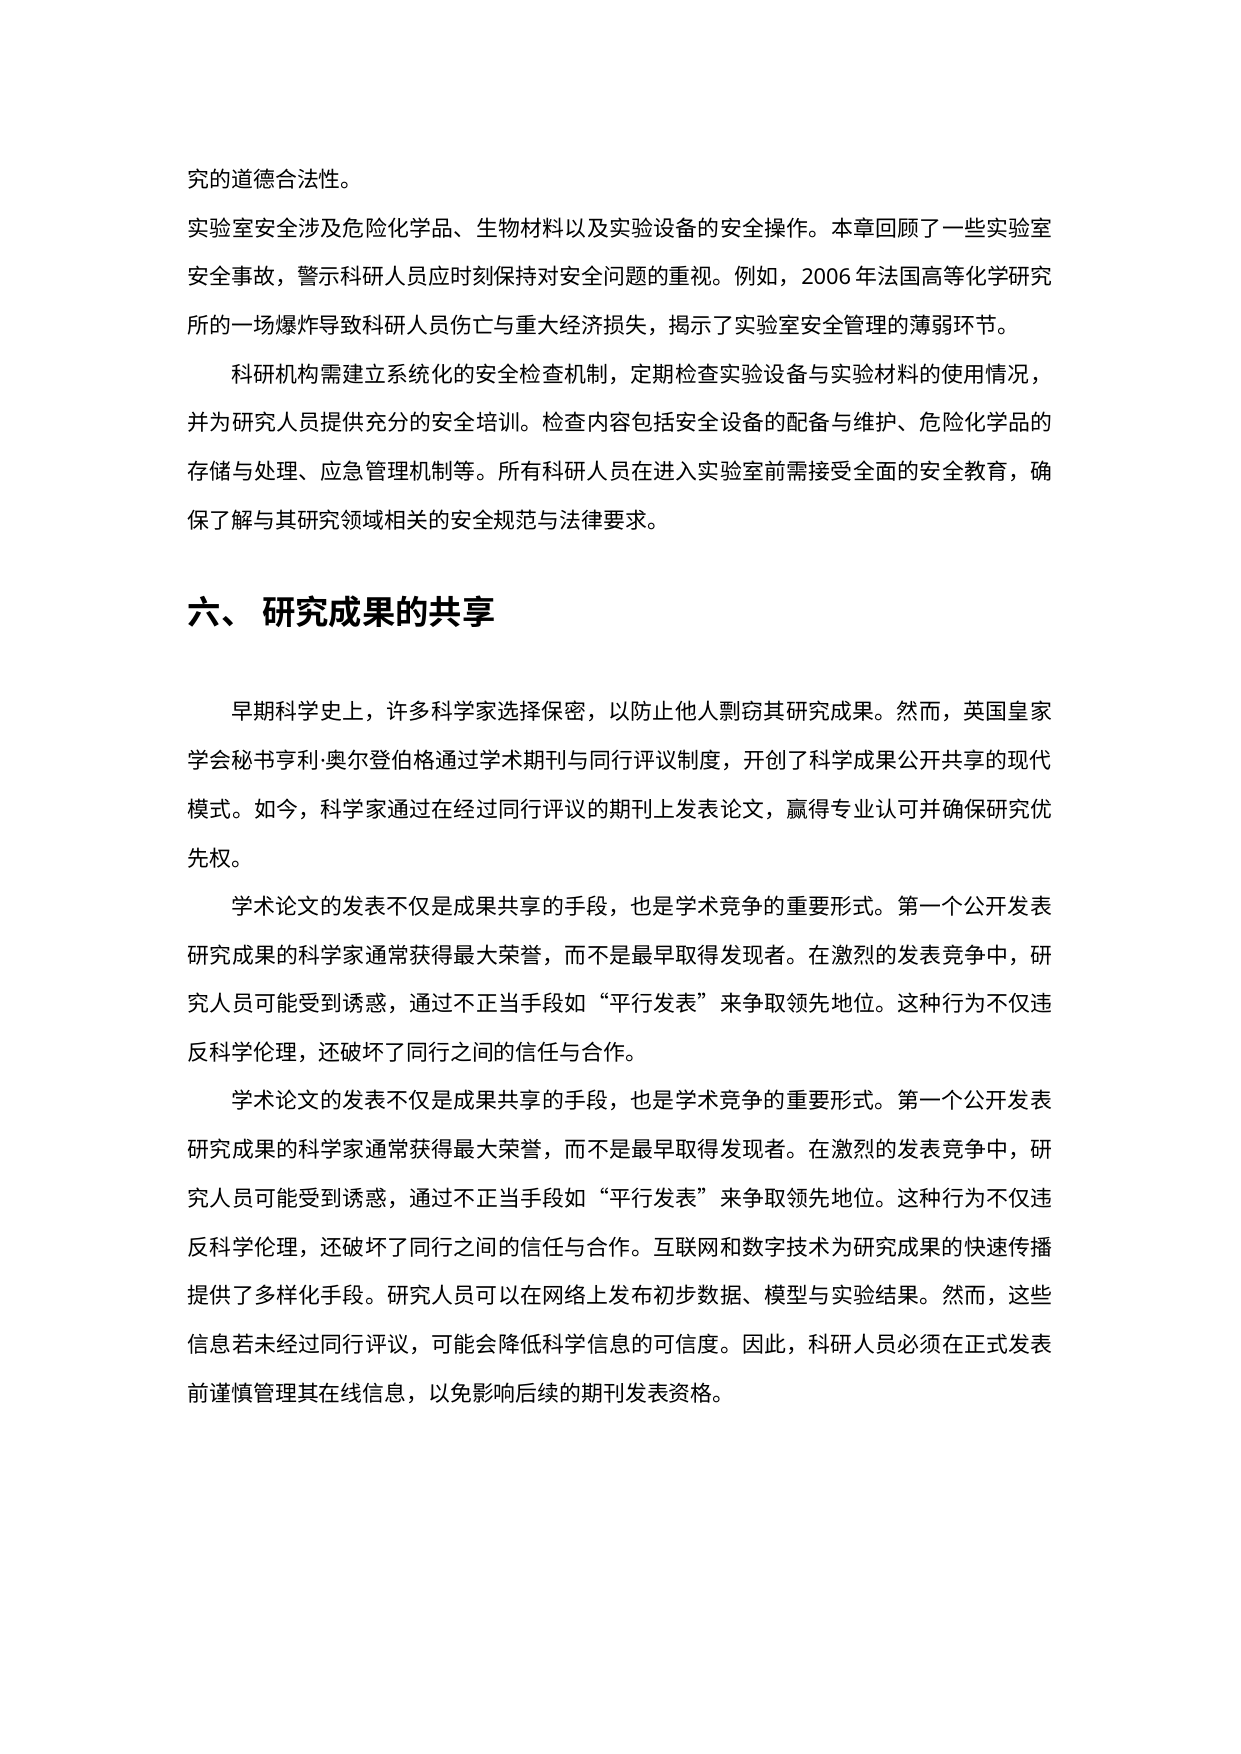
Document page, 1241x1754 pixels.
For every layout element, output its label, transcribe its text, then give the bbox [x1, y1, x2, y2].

list 实验室安全涉及危险化学品、生物材料以及实验设备的安全操作。本章回顾了一些实验室安全事故，警示科研人员应时刻保持对安全问题的重视。例如，2006年法国高等化学研究所的一场爆炸导致科研人员伤亡与重大经济损失，揭示了实验室安全管理的薄弱环节。 [187, 210, 1053, 340]
list 学术论文的发表不仅是成果共享的手段，也是学术竞争的重要形式。第一个公开发表研究成果的科学家通常获得最大荣誉，而不是最早取得发现者。在激烈的发表竞争中，研究人员可能受到诱惑，通过不正当手段如“平行发表”来争取领先地位。这种行为不仅违反科学伦理，还破坏了同行之间的信任与合作。 [187, 888, 1053, 1067]
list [187, 162, 1053, 194]
list 学术论文的发表不仅是成果共享的手段，也是学术竞争的重要形式。第一个公开发表研究成果的科学家通常获得最大荣誉，而不是最早取得发现者。在激烈的发表竞争中，研究人员可能受到诱惑，通过不正当手段如“平行发表”来争取领先地位。这种行为不仅违反科学伦理，还破坏了同行之间的信任与合作。互联网和数字技术为研究成果的快速传播提供了多样化手段。研究人员可以在网络上发布初步数据、模型与实验结果。然而，这些信息若未经过同行评议，可能会降低科学信息的可信度。因此，科研人员必须在正式发表前谨慎管理其在线信息，以免影响后续的期刊发表资格。 [187, 1083, 1053, 1408]
subtitle 研究成果的共享 [187, 578, 1053, 643]
list 科研机构需建立系统化的安全检查机制，定期检查实验设备与实验材料的使用情况，并为研究人员提供充分的安全培训。检查内容包括安全设备的配备与维护、危险化学品的存储与处理、应急管理机制等。所有科研人员在进入实验室前需接受全面的安全教育，确保了解与其研究领域相关的安全规范与法律要求。 [187, 356, 1053, 535]
list 早期科学史上，许多科学家选择保密，以防止他人剽窃其研究成果。然而，英国皇家学会秘书亨利·奥尔登伯格通过学术期刊与同行评议制度，开创了科学成果公开共享的现代模式。如今，科学家通过在经过同行评议的期刊上发表论文，赢得专业认可并确保研究优先权。 [187, 694, 1053, 873]
